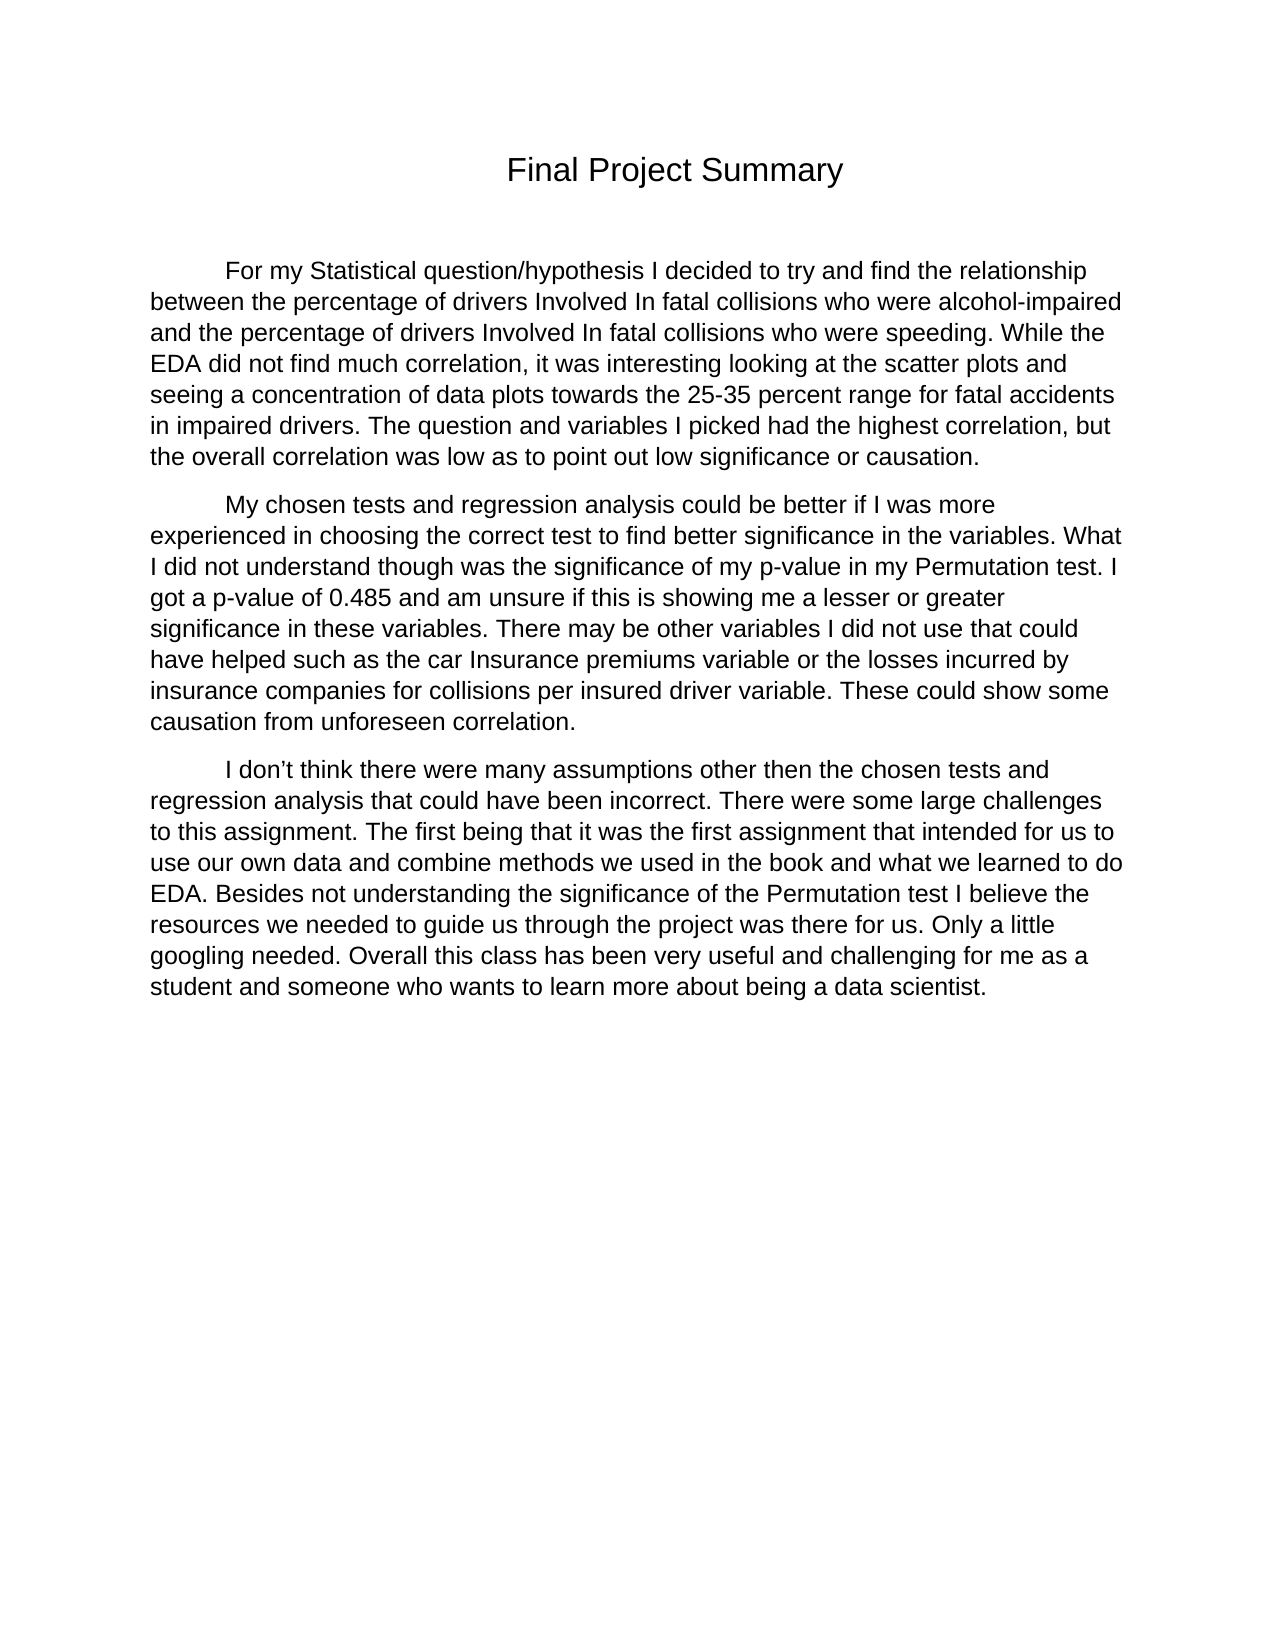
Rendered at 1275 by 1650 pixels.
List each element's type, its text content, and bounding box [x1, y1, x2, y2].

text I don’t think there were many assumptions other then the chosen tests and regression analysis that could have been incorrect. There were some large challenges to this assignment. The first being that it was the first assignment that intended for us to use our own data and combine methods we used in the book and what we learned to do EDA. Besides not understanding the significance of the Permutation test I believe the resources we needed to guide us through the project was there for us. Only a little googling needed. Overall this class has been very useful and challenging for me as a student and someone who wants to learn more about being a data scientist. [150, 755, 1125, 1001]
text My chosen tests and regression analysis could be better if I was more experienced in choosing the correct test to find better significance in the variables. What I did not understand though was the significance of my p-value in my Permutation test. I got a p-value of 0.485 and am unsure if this is showing me a lesser or greater significance in these variables. There may be other variables I did not use that could have helped such as the car Insurance premiums variable or the losses incurred by insurance companies for collisions per insured driver variable. These could show some causation from unforeseen correlation. [150, 490, 1125, 736]
text For my Statistical question/hypothesis I decided to try and find the relationship between the percentage of drivers Involved In fatal collisions who were alcohol-impaired and the percentage of drivers Involved In fatal collisions who were speeding. While the EDA did not find much correlation, it was interesting looking at the scatter plots and seeing a concentration of data plots towards the 25-35 percent range for fatal accidents in impaired drivers. The question and variables I picked had the highest correlation, but the overall correlation was low as to point out low significance or causation. [150, 256, 1125, 471]
text Final Project Summary [150, 150, 1125, 188]
